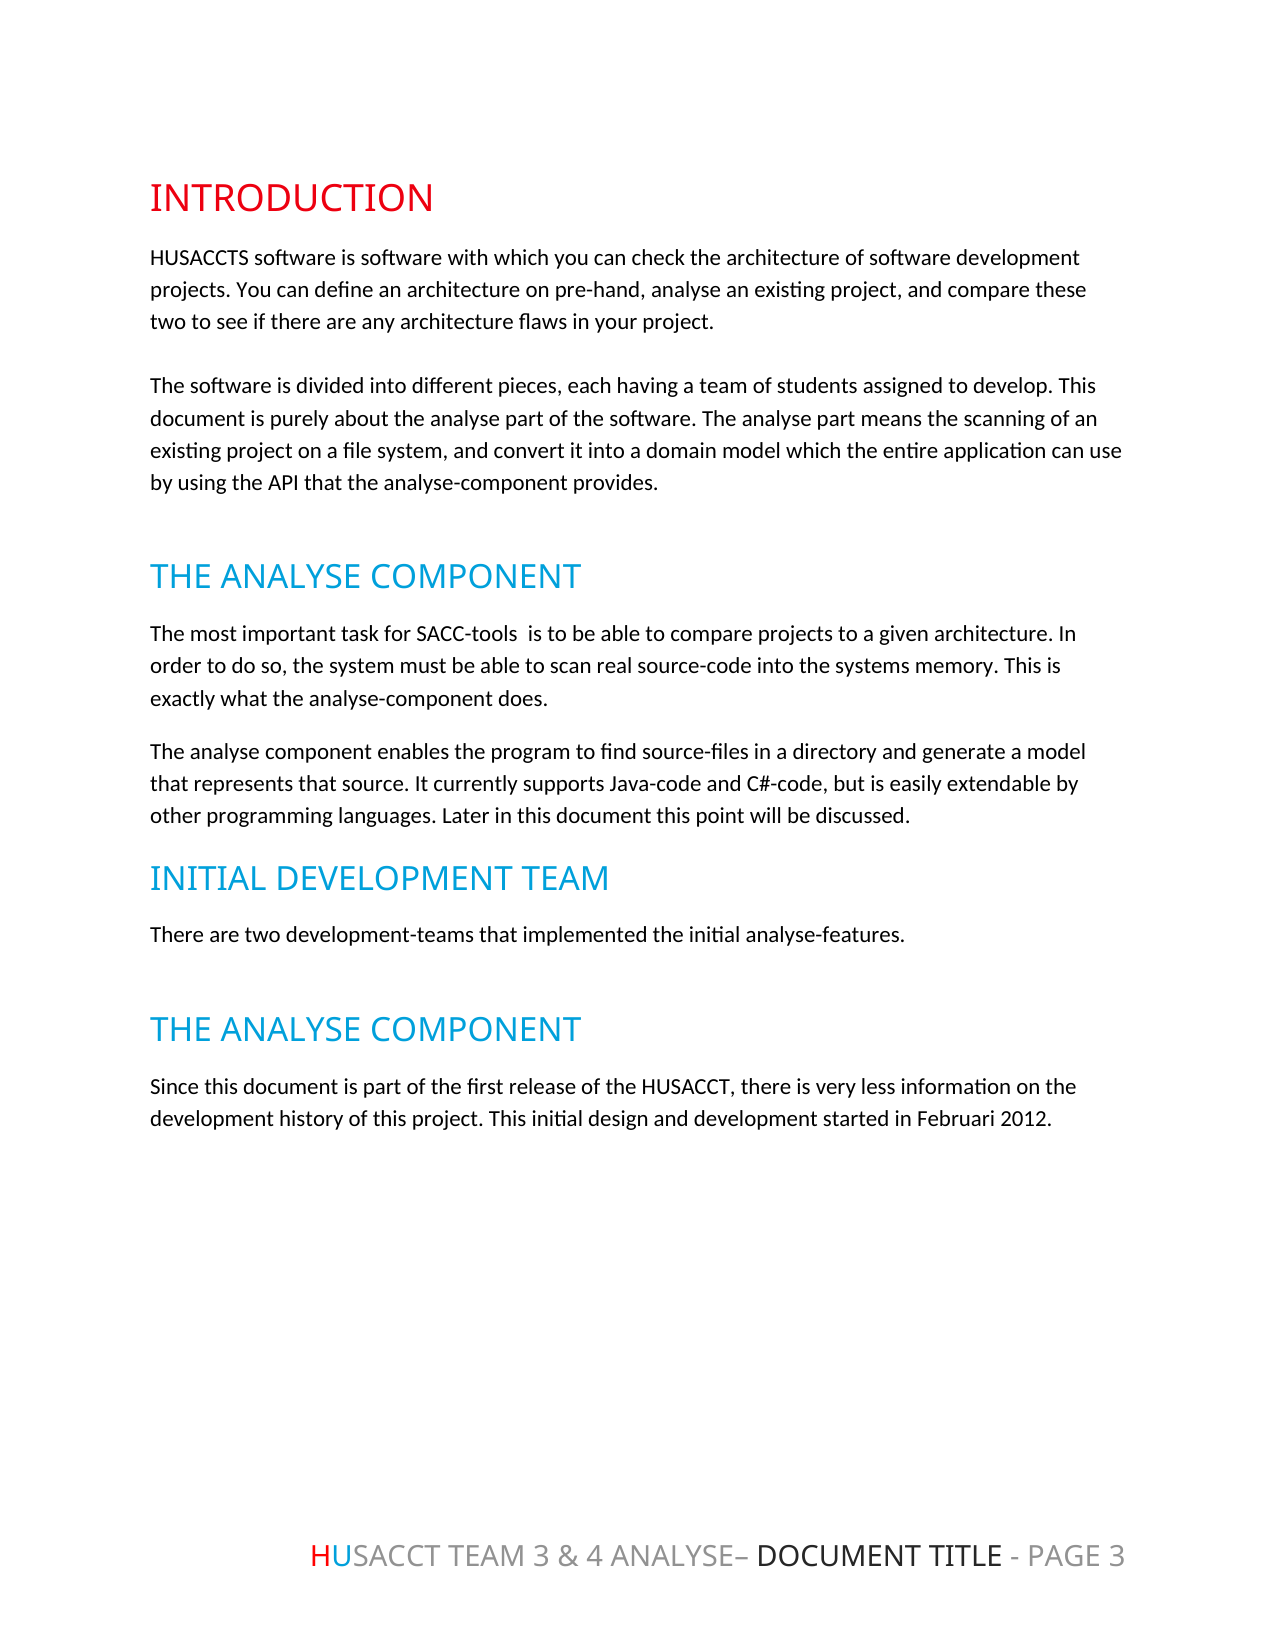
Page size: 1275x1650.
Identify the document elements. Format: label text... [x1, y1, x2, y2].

text HUSACCTS software is software with which you can check the architecture of software development projects. You can define an architecture on pre-hand, analyse an existing project, and compare these two to see if there are any architecture flaws in your project. [150, 243, 1125, 335]
text Since this document is part of the first release of the HUSACCT, there is very less information on the development history of this project. This initial design and development started in Februari 2012. [150, 1072, 1125, 1132]
text The most important task for SACC-tools is to be able to compare projects to a given architecture. In order to do so, the system must be able to scan real source-code into the systems memory. This is exactly what the analyse-component does. [150, 619, 1125, 712]
text The analyse component enables the program to find source-files in a directory and generate a model that represents that source. It currently supports Java-code and C#-code, but is easily extendable by other programming languages. Later in this document this point will be discussed. [150, 737, 1125, 829]
text The software is divided into different pieces, each having a team of students assigned to develop. This document is purely about the analyse part of the software. The analyse part means the scanning of an existing project on a file system, and convert it into a domain model which the entire application can use by using the API that the analyse-component provides. [150, 371, 1125, 496]
subtitle Introduction [150, 171, 1125, 222]
subtitle THE ANALYSE COMPONENT [150, 1006, 1125, 1051]
text There are two development-teams that implemented the initial analyse-features. [150, 921, 1125, 948]
subtitle INITIAL DEVELOPMENT TEAM [150, 854, 1125, 900]
subtitle THE ANALYSE COMPONENT [150, 553, 1125, 599]
